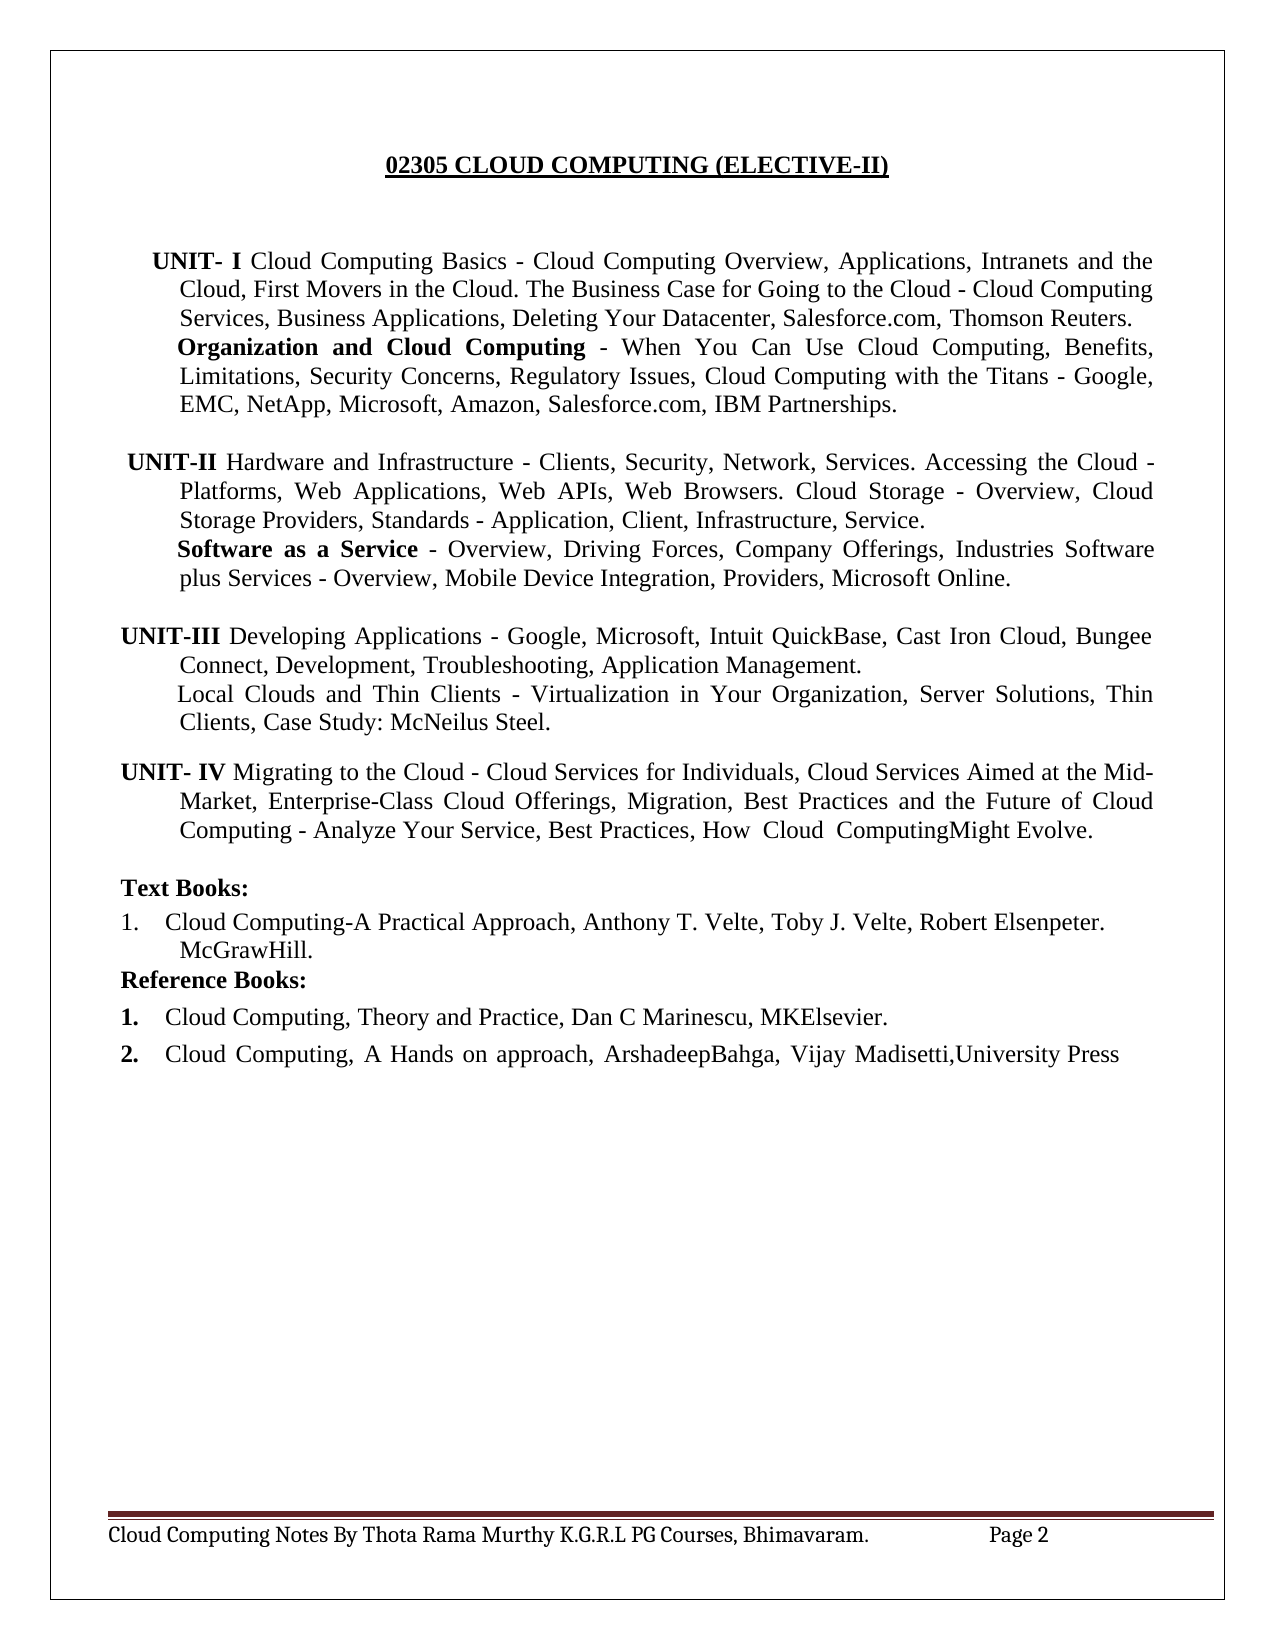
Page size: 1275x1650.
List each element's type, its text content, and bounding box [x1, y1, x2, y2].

text UNIT-III Developing Applications - Google, Microsoft, Intuit QuickBase, Cast Iron Cloud, Bungee Connect, Development, Troubleshooting, Application Management. [120, 621, 1153, 679]
text 02305 CLOUD COMPUTING (ELECTIVE-II) [384, 150, 890, 178]
subtitle Text Books: [120, 873, 1214, 902]
text Organization and Cloud Computing - When You Can Use Cloud Computing, Benefits, Limitations, Security Concerns, Regulatory Issues, Cloud Computing with the Titans - Google, EMC, NetApp, Microsoft, Amazon, Salesforce.com, IBM Partnerships. [177, 332, 1154, 418]
text Software as a Service - Overview, Driving Forces, Company Offerings, Industries Software plus Services - Overview, Mobile Device Integration, Providers, Microsoft Online. [177, 534, 1155, 592]
subtitle Reference Books: [120, 965, 1214, 994]
text UNIT- IV Migrating to the Cloud - Cloud Services for Individuals, Cloud Services Aimed at the Mid- Market, Enterprise-Class Cloud Offerings, Migration, Best Practices and the Future of Cloud Computing - Analyze Your Service, Best Practices, How Cloud ComputingMight Evolve. [120, 757, 1155, 844]
text Local Clouds and Thin Clients - Virtualization in Your Organization, Server Solutions, Thin Clients, Case Study: McNeilus Steel. [177, 679, 1154, 736]
list Cloud Computing, A Hands on approach, ArshadeepBahga, Vijay Madisetti,University Press [120, 1039, 1214, 1068]
text UNIT-II Hardware and Infrastructure - Clients, Security, Network, Services. Accessing the Cloud - Platforms, Web Applications, Web APIs, Web Browsers. Cloud Storage - Overview, Cloud Storage Providers, Standards - Application, Client, Infrastructure, Service. [127, 447, 1155, 533]
list Cloud Computing, Theory and Practice, Dan C Marinescu, MKElsevier. [120, 1002, 1214, 1031]
text UNIT- I Cloud Computing Basics - Cloud Computing Overview, Applications, Intranets and the Cloud, First Movers in the Cloud. The Business Case for Going to the Cloud - Cloud Computing Services, Business Applications, Deleting Your Datacenter, Salesforce.com, Thomson Reuters. [152, 246, 1154, 332]
text 1. Cloud Computing-A Practical Approach, Anthony T. Velte, Toby J. Velte, Robert Elsenpeter. McGrawHill. [120, 907, 1124, 964]
